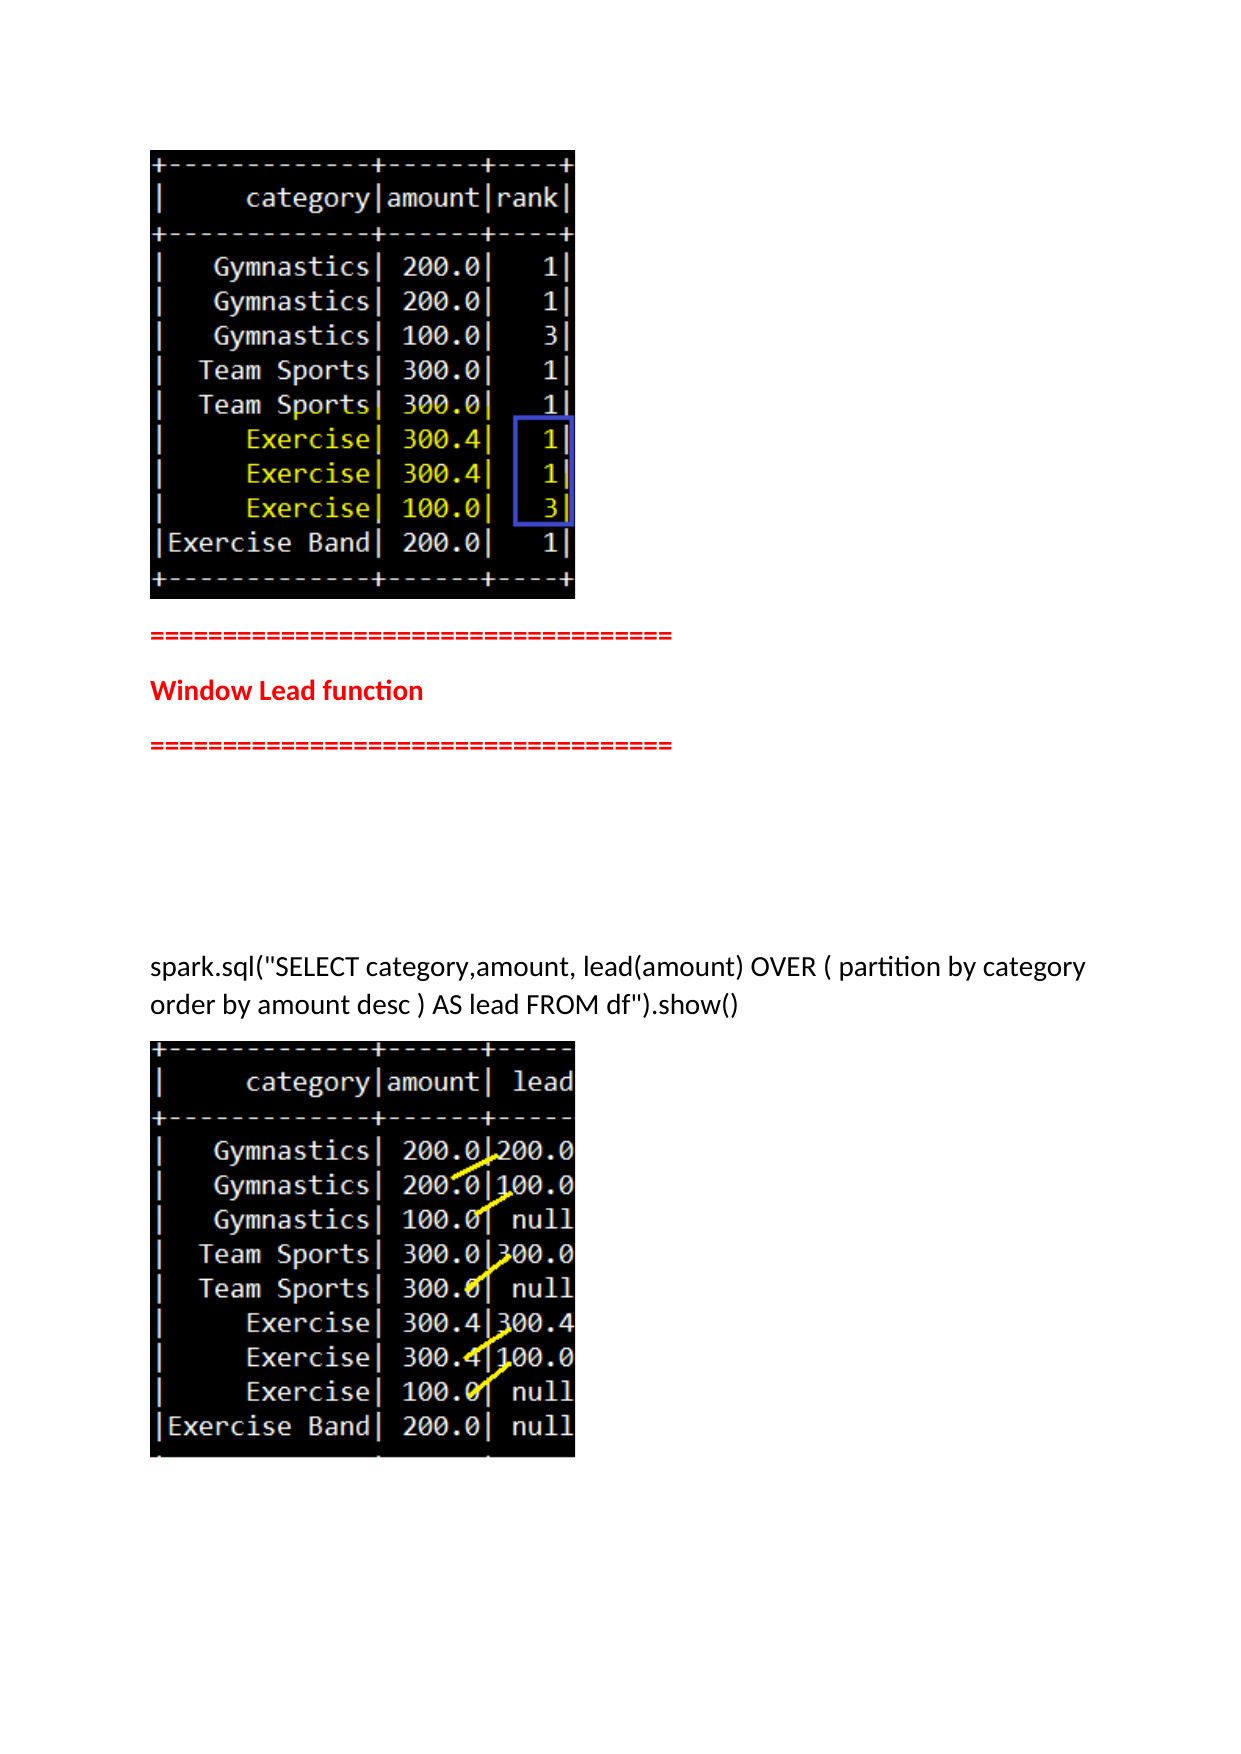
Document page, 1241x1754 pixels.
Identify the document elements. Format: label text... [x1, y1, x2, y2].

picture [150, 1041, 575, 1459]
text Window Lead function [150, 672, 1090, 708]
picture [150, 150, 575, 599]
text ==================================== [150, 617, 1090, 653]
text ==================================== [150, 727, 1090, 763]
text spark.sql("SELECT category,amount, lead(amount) OVER ( partition by category order by amount desc ) AS lead FROM df").show() [150, 948, 1090, 1022]
